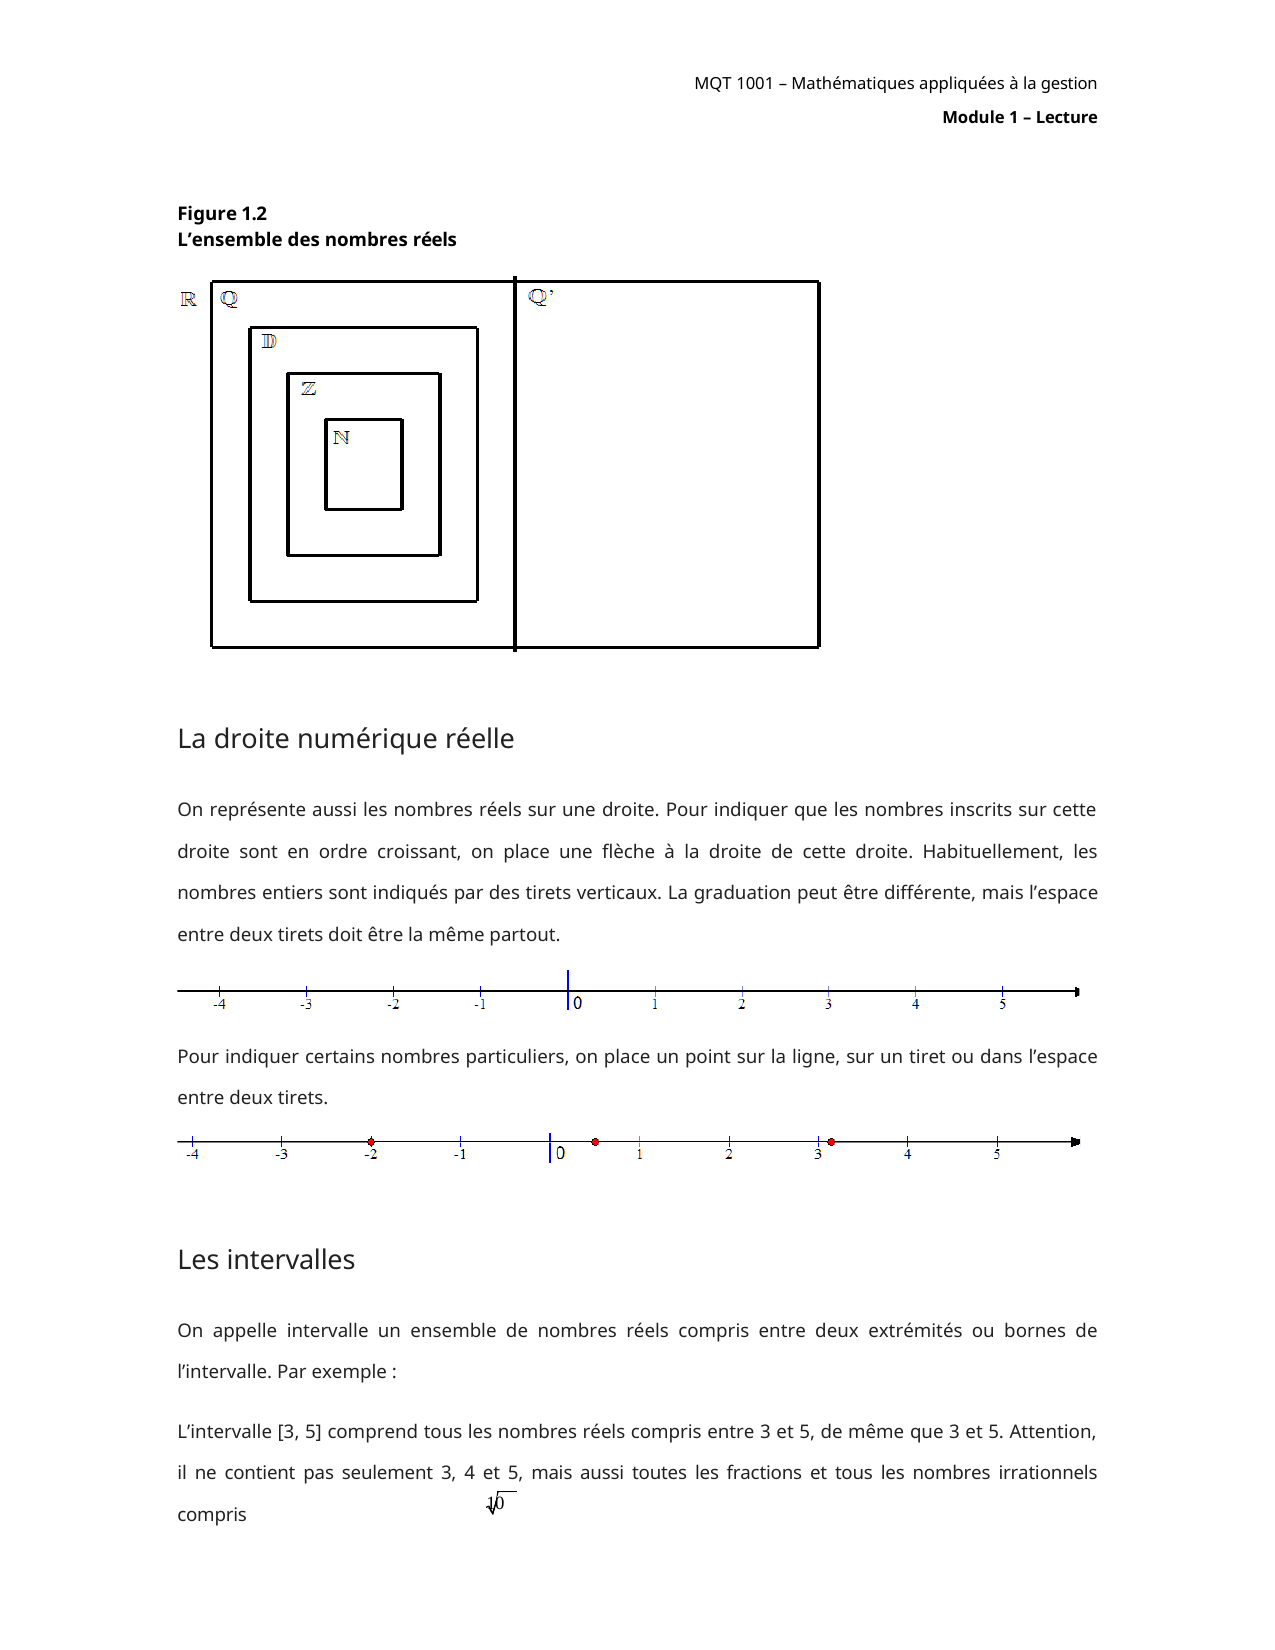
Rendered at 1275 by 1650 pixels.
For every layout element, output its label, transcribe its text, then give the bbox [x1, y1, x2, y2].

text On représente aussi les nombres réels sur une droite. Pour indiquer que les nombres inscrits sur cette droite sont en ordre croissant, on place une flèche à la droite de cette droite. Habituellement, les nombres entiers sont indiqués par des tirets verticaux. La graduation peut être différente, mais l’espace entre deux tirets doit être la même partout. [177, 796, 1098, 947]
subtitle Figure 1.2 [177, 200, 1167, 226]
subtitle L’ensemble des nombres réels [177, 226, 1167, 251]
picture [177, 970, 1080, 1010]
subtitle La droite numérique réelle [177, 719, 1167, 756]
picture [177, 1133, 1081, 1163]
text On appelle intervalle un ensemble de nombres réels compris entre deux extrémités ou bornes de l’intervalle. Par exemple : [177, 1317, 1098, 1384]
picture [181, 276, 821, 652]
text Pour indiquer certains nombres particuliers, on place un point sur la ligne, sur un tiret ou dans l’espace entre deux tirets. [177, 1043, 1098, 1110]
subtitle Les intervalles [177, 1240, 1167, 1277]
text L’intervalle [3, 5] comprend tous les nombres réels compris entre 3 et 5, de même que 3 et 5. Attention, il ne contient pas seulement 3, 4 et 5, mais aussi toutes les fractions et tous les nombres irrationnels compris [177, 1418, 1098, 1527]
